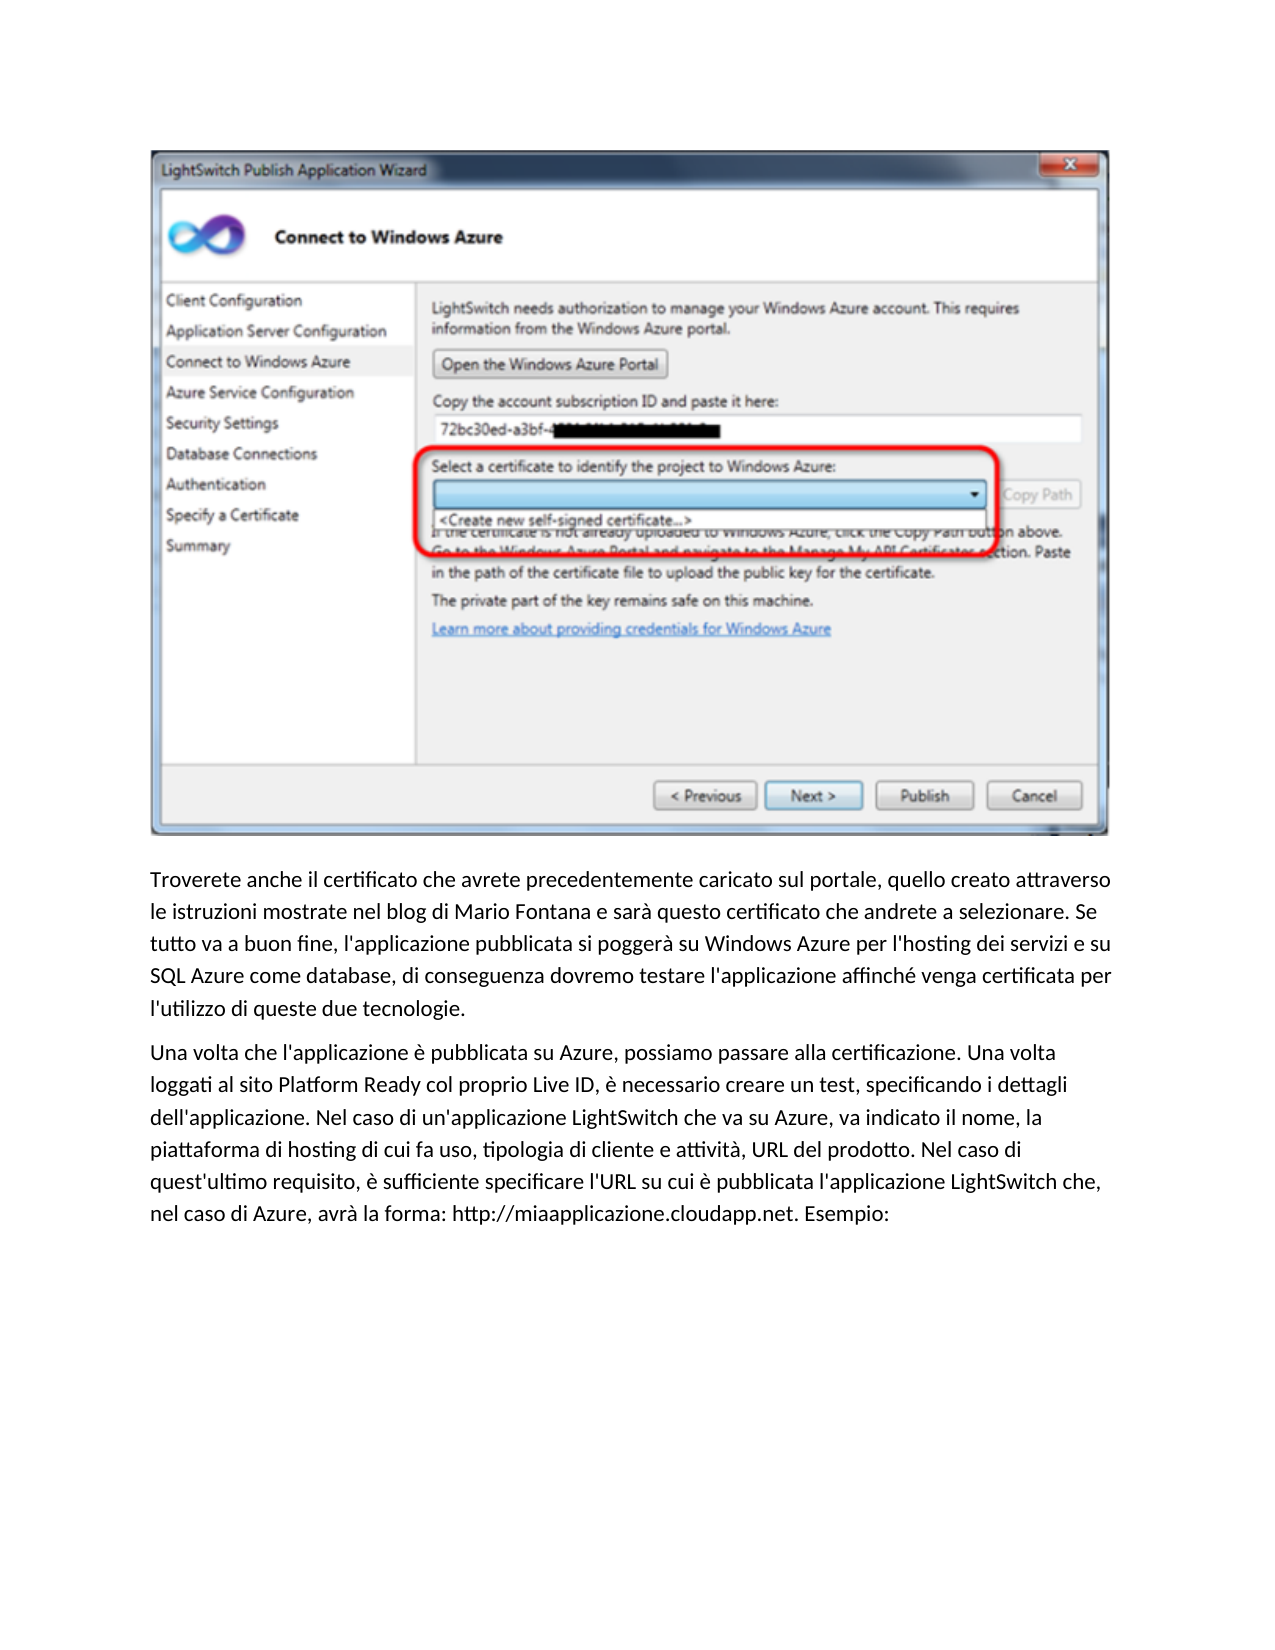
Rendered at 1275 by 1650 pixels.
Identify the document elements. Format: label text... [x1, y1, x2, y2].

text Una volta che l'applicazione è pubblicata su Azure, possiamo passare alla certificazione. Una volta loggati al sito Platform Ready col proprio Live ID, è necessario creare un test, specificando i dettagli dell'applicazione. Nel caso di un'applicazione LightSwitch che va su Azure, va indicato il nome, la piattaforma di hosting di cui fa uso, tipologia di cliente e attività, URL del prodotto. Nel caso di quest'ultimo requisito, è sufficiente specificare l'URL su cui è pubblicata l'applicazione LightSwitch che, nel caso di Azure, avrà la forma: http://miaapplicazione.cloudapp.net. Esempio: [150, 1038, 1125, 1227]
text Troverete anche il certificato che avrete precedentemente caricato sul portale, quello creato attraverso le istruzioni mostrate nel blog di Mario Fontana e sarà questo certificato che andrete a selezionare. Se tutto va a buon fine, l'applicazione pubblicata si poggerà su Windows Azure per l'hosting dei servizi e su SQL Azure come database, di conseguenza dovremo testare l'applicazione affinché venga certificata per l'utilizzo di queste due tecnologie. [150, 865, 1125, 1022]
picture [150, 150, 1110, 836]
